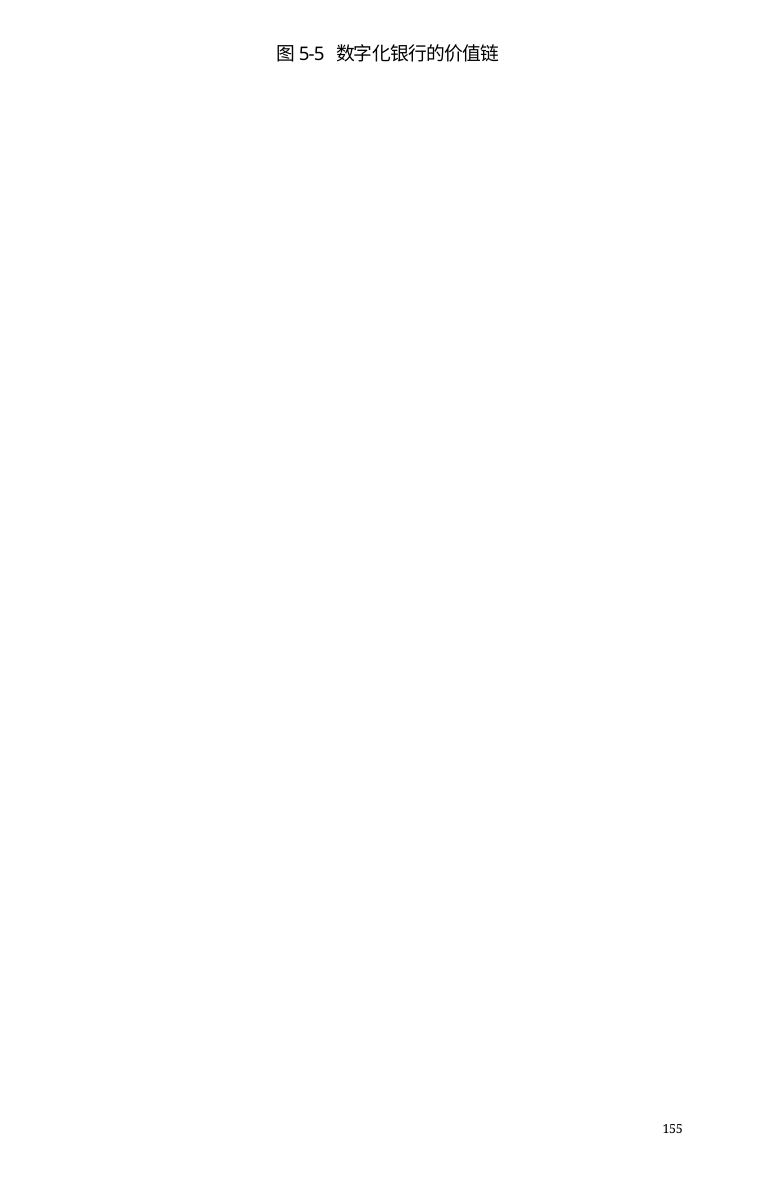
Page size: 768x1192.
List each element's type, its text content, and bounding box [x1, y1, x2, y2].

text 图5-5 数字化银行的价值链 [276, 42, 688, 65]
